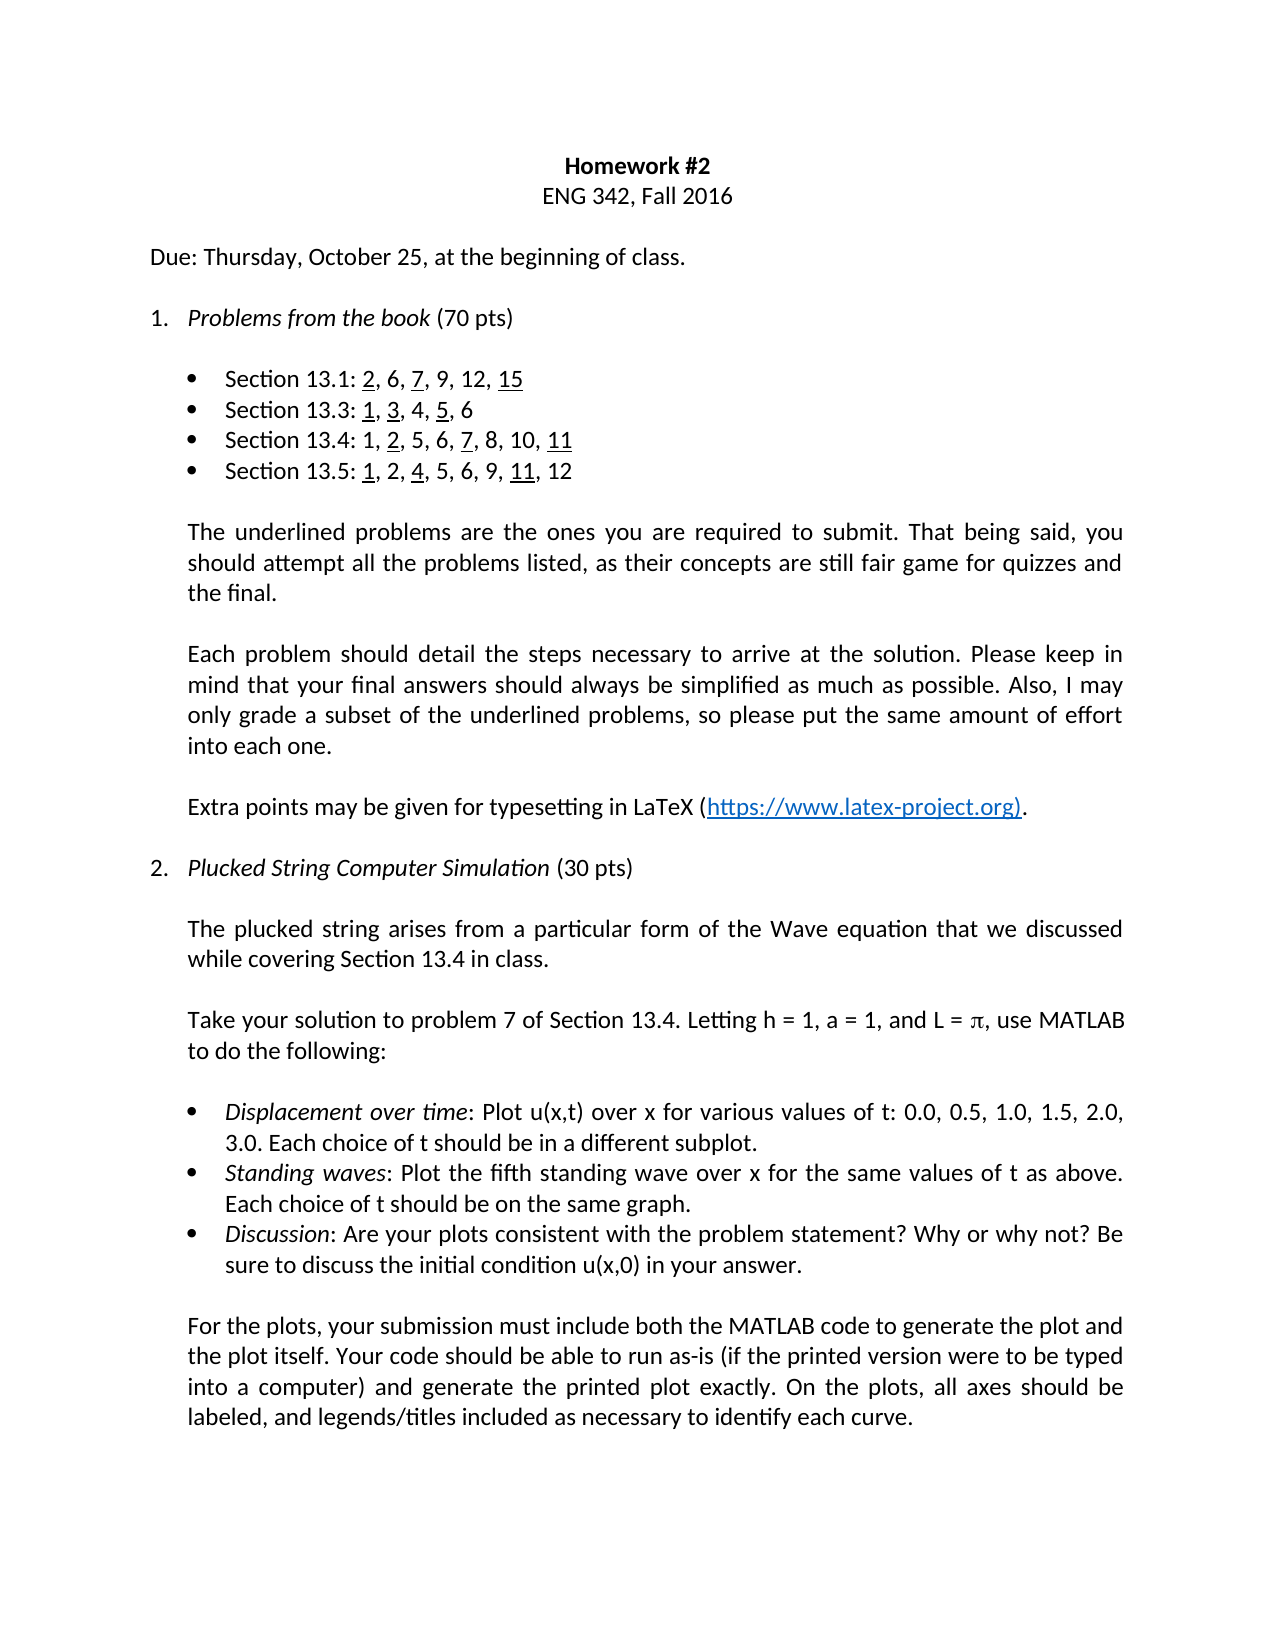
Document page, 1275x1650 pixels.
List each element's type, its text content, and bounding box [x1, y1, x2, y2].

list Standing waves: Plot the fifth standing wave over x for the same values of t as above. Each choice of t should be on the same graph. [187, 1157, 1125, 1218]
list Section 13.1: 2, 6, 7, 9, 12, 15 [187, 364, 1125, 394]
text The underlined problems are the ones you are required to submit. That being said, you should attempt all the problems listed, as their concepts are still fair game for quizzes and the final. [187, 516, 1125, 608]
text For the plots, your submission must include both the MATLAB code to generate the plot and the plot itself. Your code should be able to run as-is (if the printed version were to be typed into a computer) and generate the printed plot exactly. On the plots, all axes should be labeled, and legends/titles included as necessary to identify each curve. [187, 1310, 1125, 1432]
text Homework #2 [150, 150, 1125, 181]
list Take your solution to problem 7 of Section 13.4. Letting h = 1, a = 1, and L = , use MATLAB to do the following: [187, 1004, 1125, 1066]
text ENG 342, Fall 2016 [150, 181, 1125, 211]
list Section 13.3: 1, 3, 4, 5, 6 [187, 394, 1125, 425]
text Extra points may be given for typesetting in LaTeX (https://www.latex-project.org). [187, 791, 1125, 821]
list Section 13.5: 1, 2, 4, 5, 6, 9, 11, 12 [187, 455, 1125, 486]
list Plucked String Computer Simulation (30 pts) [150, 852, 1125, 882]
list Displacement over time: Plot u(x,t) over x for various values of t: 0.0, 0.5, 1.0, 1.5, 2.0, 3.0. Each choice of t should be in a different subplot. [187, 1096, 1125, 1157]
list Problems from the book (70 pts) [150, 303, 1125, 333]
list Section 13.4: 1, 2, 5, 6, 7, 8, 10, 11 [187, 425, 1125, 455]
list Discussion: Are your plots consistent with the problem statement? Why or why not? Be sure to discuss the initial condition u(x,0) in your answer. [187, 1218, 1125, 1279]
list The plucked string arises from a particular form of the Wave equation that we discussed while covering Section 13.4 in class. [187, 913, 1125, 974]
text Each problem should detail the steps necessary to arrive at the solution. Please keep in mind that your final answers should always be simplified as much as possible. Also, I may only grade a subset of the underlined problems, so please put the same amount of effort into each one. [187, 638, 1125, 760]
text Due: Thursday, October 25, at the beginning of class. [150, 242, 1125, 272]
